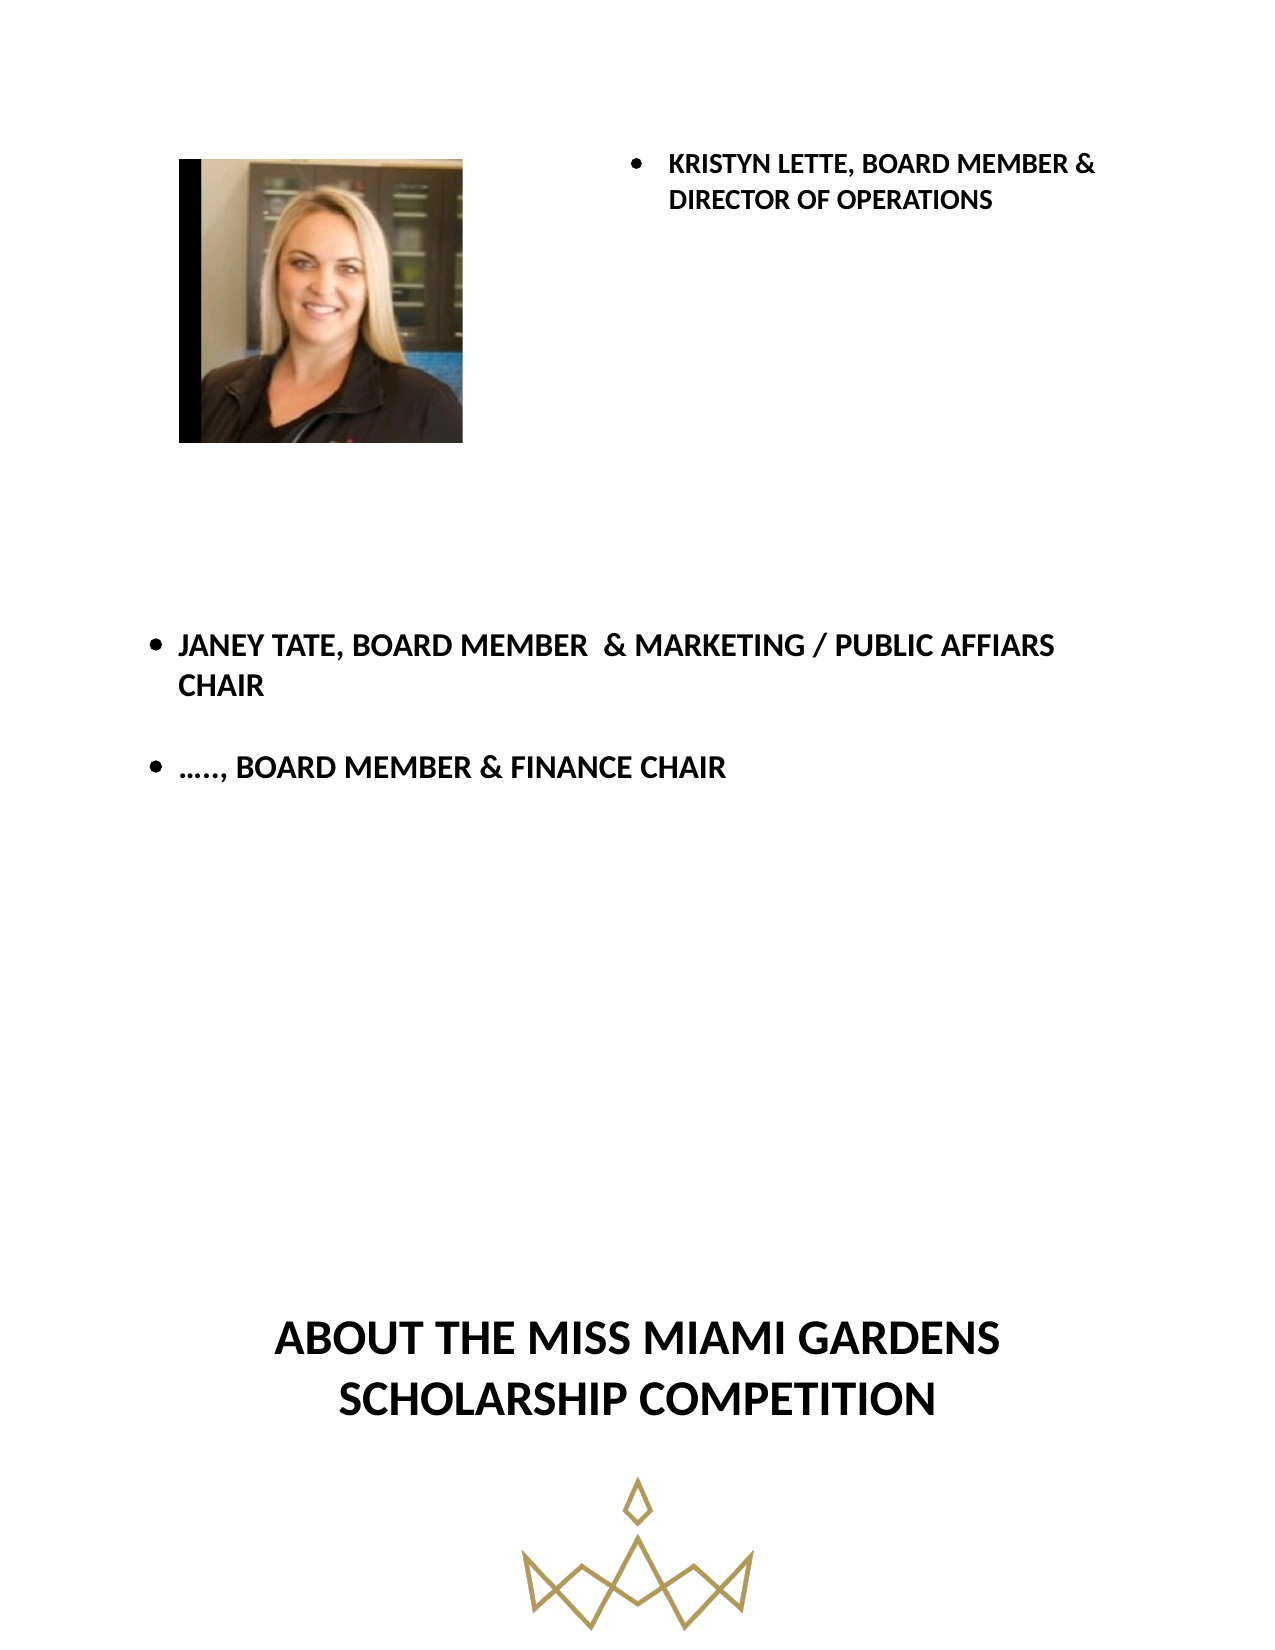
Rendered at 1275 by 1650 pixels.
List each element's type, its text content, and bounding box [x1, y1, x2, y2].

text ABOUT THE MISS MIAMI GARDENS SCHOLARSHIP COMPETITION [150, 1306, 1125, 1428]
list JANEY TATE, BOARD MEMBER & MARKETING / PUBLIC AFFIARS CHAIR [150, 624, 1125, 705]
list ….., BOARD MEMBER & FINANCE CHAIR [150, 746, 1125, 787]
picture [179, 159, 463, 443]
picture [521, 1477, 755, 1632]
list KRISTYN LETTE, BOARD MEMBER & DIRECTOR OF OPERATIONS [300, 145, 1125, 217]
